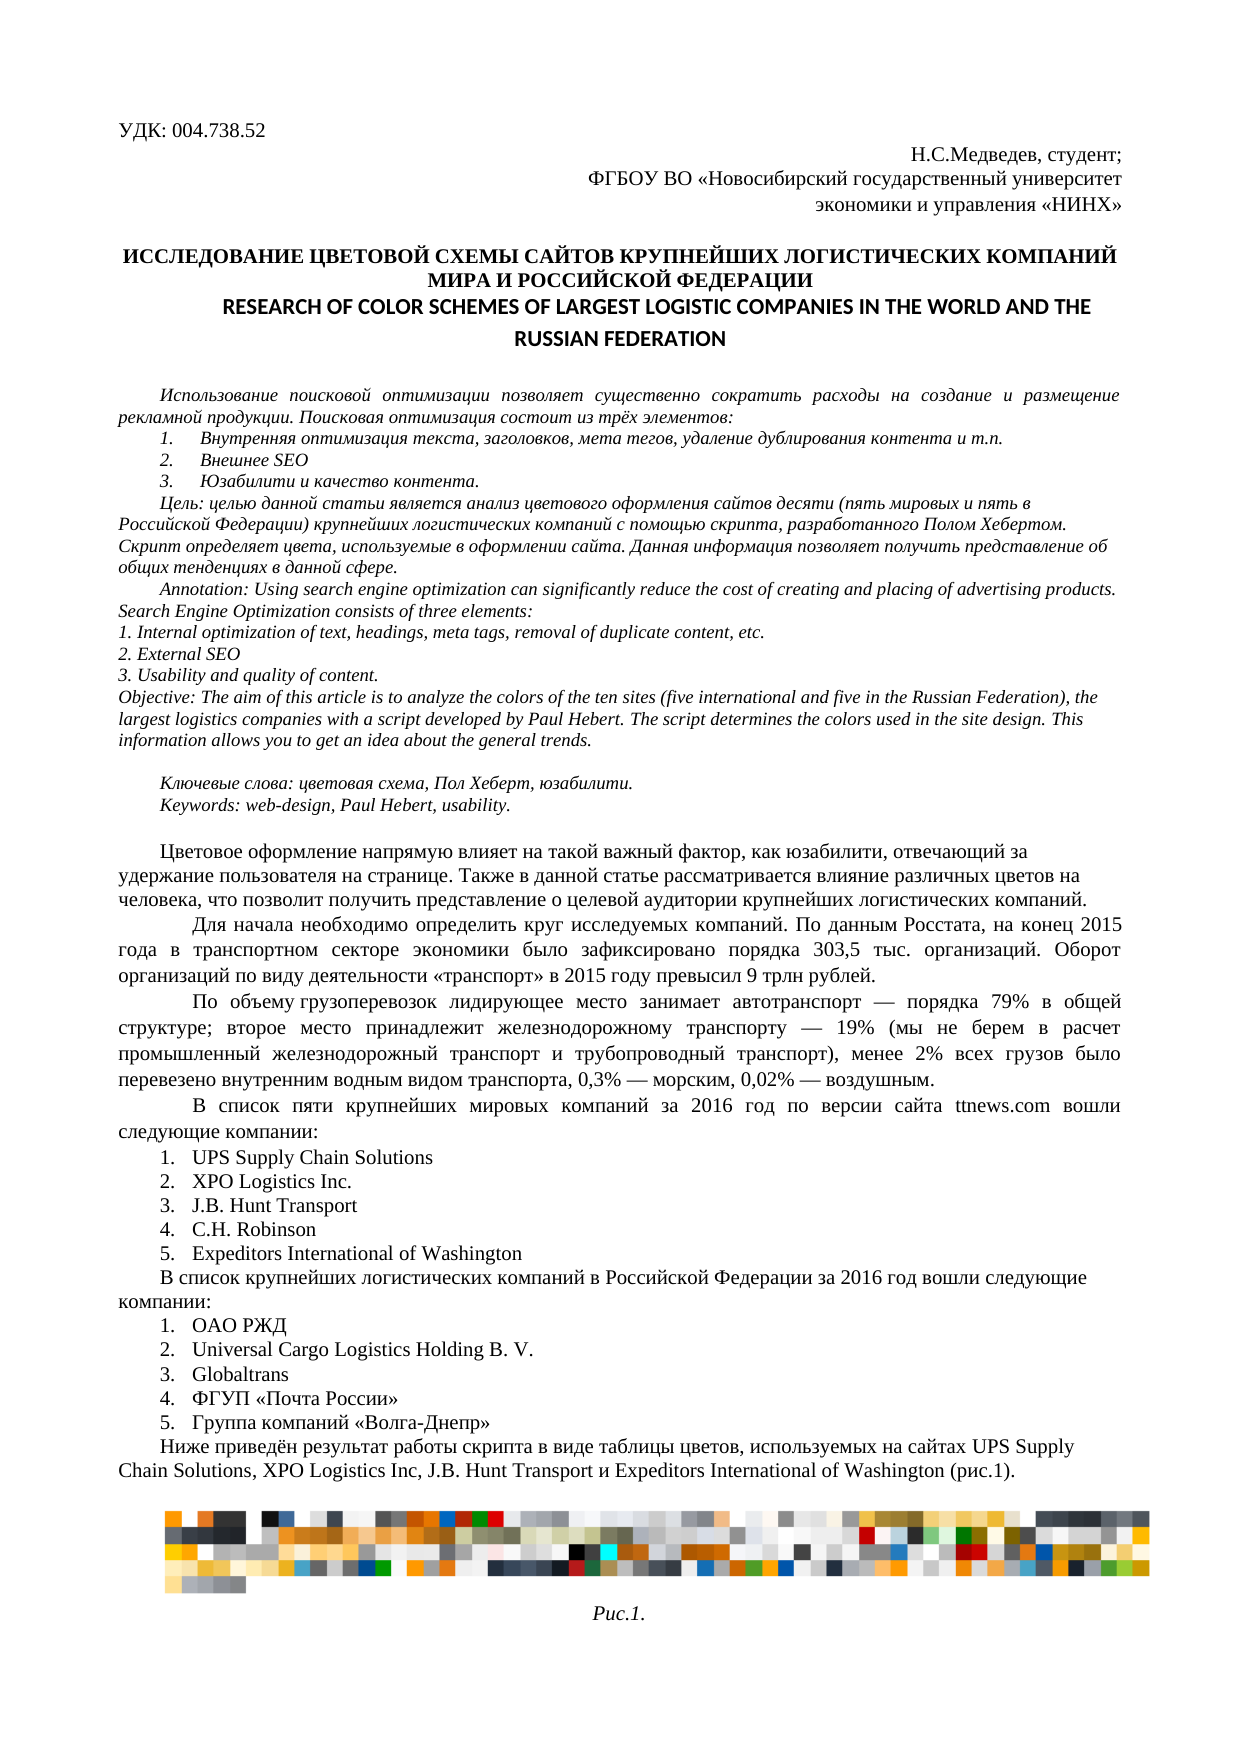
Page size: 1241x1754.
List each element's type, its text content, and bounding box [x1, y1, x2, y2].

list Universal Cargo Logistics Holding B. V. [118, 1337, 1122, 1361]
text Цель: целью данной статьи является анализ цветового оформления сайтов десяти (пять мировых и пять в Российской Федерации) крупнейших логистических компаний с помощью скрипта, разработанного Полом Хебертом. Скрипт определяет цвета, используемые в оформлении сайта. Данная информация позволяет получить представление об общих тенденциях в данной сфере. [118, 492, 1122, 578]
list UPS Supply Chain Solutions [118, 1145, 1122, 1169]
text Для начала необходимо определить круг исследуемых компаний. По данным Росстата, на конец 2015 года в транспортном секторе экономики было зафиксировано порядка 303,5 тыс. организаций. Оборот организаций по виду деятельности «транспорт» в 2015 году превысил 9 трлн рублей. [118, 911, 1122, 987]
list Внутренняя оптимизация текста, заголовков, мета тегов, удаление дублирования контента и т.п. [118, 427, 1122, 449]
list Expeditors International of Washington [118, 1241, 1122, 1265]
list Группа компаний «Волга-Днепр» [118, 1409, 1122, 1434]
text Цветовое оформление напрямую влияет на такой важный фактор, как юзабилити, отвечающий за удержание пользователя на странице. Также в данной статье рассматривается влияние различных цветов на человека, что позволит получить представление о целевой аудитории крупнейших логистических компаний. [118, 839, 1122, 911]
picture [159, 1505, 1164, 1602]
text Ниже приведён результат работы скрипта в виде таблицы цветов, используемых на сайтах UPS Supply Chain Solutions, XPO Logistics Inc, J.B. Hunt Transport и Expeditors International of Washington (рис.1). [118, 1434, 1122, 1482]
list XPO Logistics Inc. [118, 1169, 1122, 1193]
list ОАО РЖД [118, 1313, 1122, 1337]
text ФГБОУ ВО «Новосибирский государственный университет [118, 166, 1122, 190]
text Ключевые слова: цветовая схема, Пол Хеберт, юзабилити. [118, 772, 1122, 794]
list C.H. Robinson [118, 1217, 1122, 1241]
text RESEARCH OF COLOR SCHEMES OF LARGEST LOGISTIC COMPANIES IN THE WORLD AND THE RUSSIAN FEDERATION [118, 292, 1122, 352]
list Юзабилити и качество контента. [118, 470, 1122, 492]
text По объему грузоперевозок лидирующее место занимает автотранспорт — порядка 79% в общей структуре; второе место принадлежит железнодорожному транспорту — 19% (мы не берем в расчет промышленный железнодорожный транспорт и трубопроводный транспорт), менее 2% всех грузов было перевезено внутренним водным видом транспорта, 0,3% — морским, 0,02% — воздушным. [118, 989, 1122, 1091]
list Внешнее SEO [118, 449, 1122, 470]
text В список крупнейших логистических компаний в Российской Федерации за 2016 год вошли следующие компании: [118, 1265, 1122, 1313]
text УДК: 004.738.52 [118, 118, 1122, 142]
text ИССЛЕДОВАНИЕ ЦВЕТОВОЙ СХЕМЫ САЙТОВ КРУПНЕЙШИХ ЛОГИСТИЧЕСКИХ КОМПАНИЙ МИРА И РОССИЙСКОЙ ФЕДЕРАЦИИ [118, 244, 1122, 292]
list J.B. Hunt Transport [118, 1193, 1122, 1217]
text Keywords: web-design, Paul Hebert, usability. [118, 794, 1122, 815]
list ФГУП «Почта России» [118, 1386, 1122, 1409]
list Globaltrans [118, 1361, 1122, 1386]
text Использование поисковой оптимизации позволяет существенно сократить расходы на создание и размещение рекламной продукции. Поисковая оптимизация состоит из трёх элементов: [118, 384, 1122, 427]
text Annotation: Using search engine optimization can significantly reduce the cost of creating and placing of advertising products. Search Engine Optimization consists of three elements: 1. Internal optimization of text, headings, meta tags, removal of duplicate content, etc. 2. External SEO 3. Usability and quality of content. Objective: The aim of this article is to analyze the colors of the ten sites (five international and five in the Russian Federation), the largest logistics companies with a script developed by Paul Hebert. The script determines the colors used in the site design. This information allows you to get an idea about the general trends. [118, 578, 1122, 751]
text экономики и управления «НИНХ» [118, 192, 1122, 216]
text Н.С.Медведев, студент; [118, 142, 1122, 166]
text В список пяти крупнейших мировых компаний за 2016 год по версии сайта ttnews.com вошли следующие компании: [118, 1093, 1122, 1143]
text Рис.1. [118, 1601, 1122, 1625]
